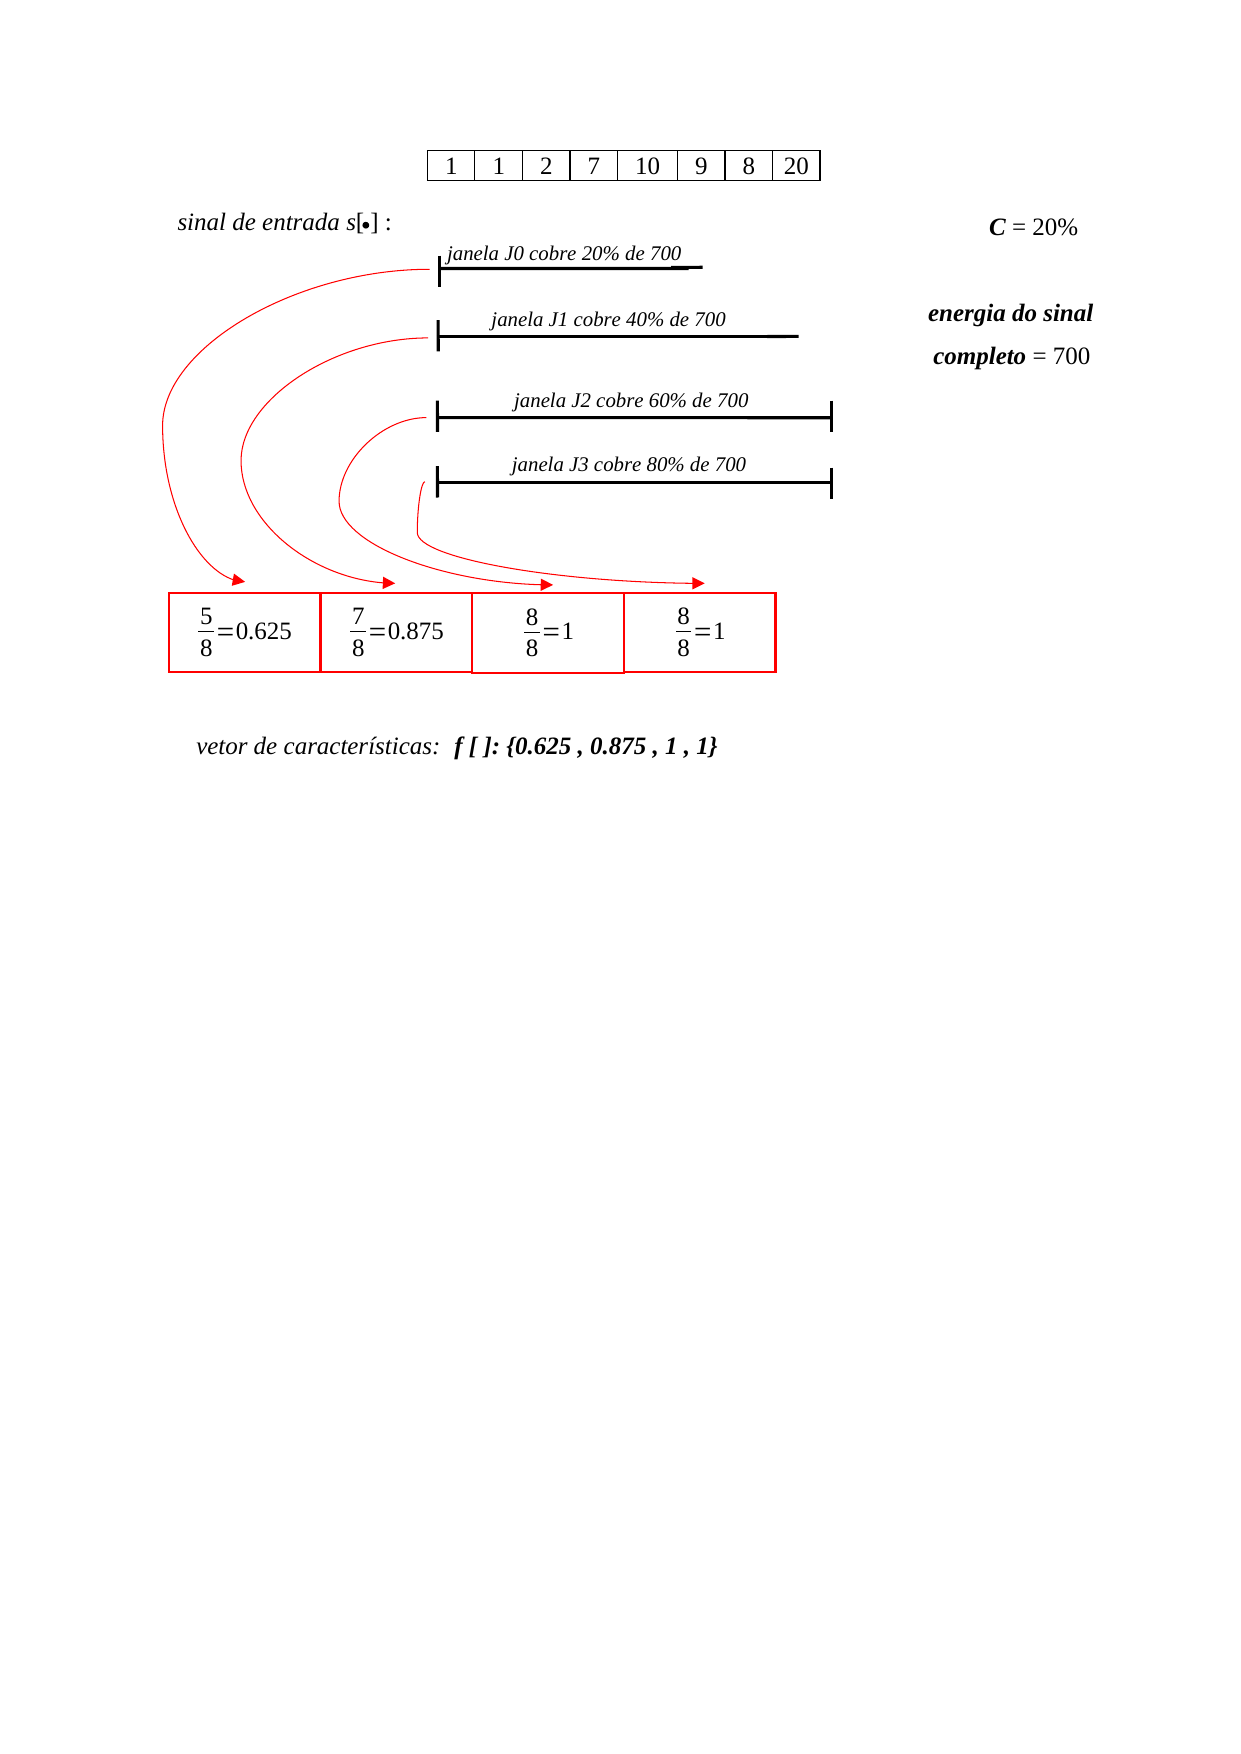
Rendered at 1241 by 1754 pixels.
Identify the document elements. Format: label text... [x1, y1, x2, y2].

table_header 7 [571, 151, 617, 180]
text sinal de entrada s[ ] : [177, 207, 1063, 236]
table_header 20 [773, 151, 819, 180]
table_header 1 [428, 151, 474, 180]
table_header 9 [678, 151, 724, 180]
table_header 10 [618, 151, 677, 180]
table_header 8 [726, 151, 772, 180]
table_header 1 [475, 151, 522, 180]
table_header 2 [523, 151, 569, 180]
